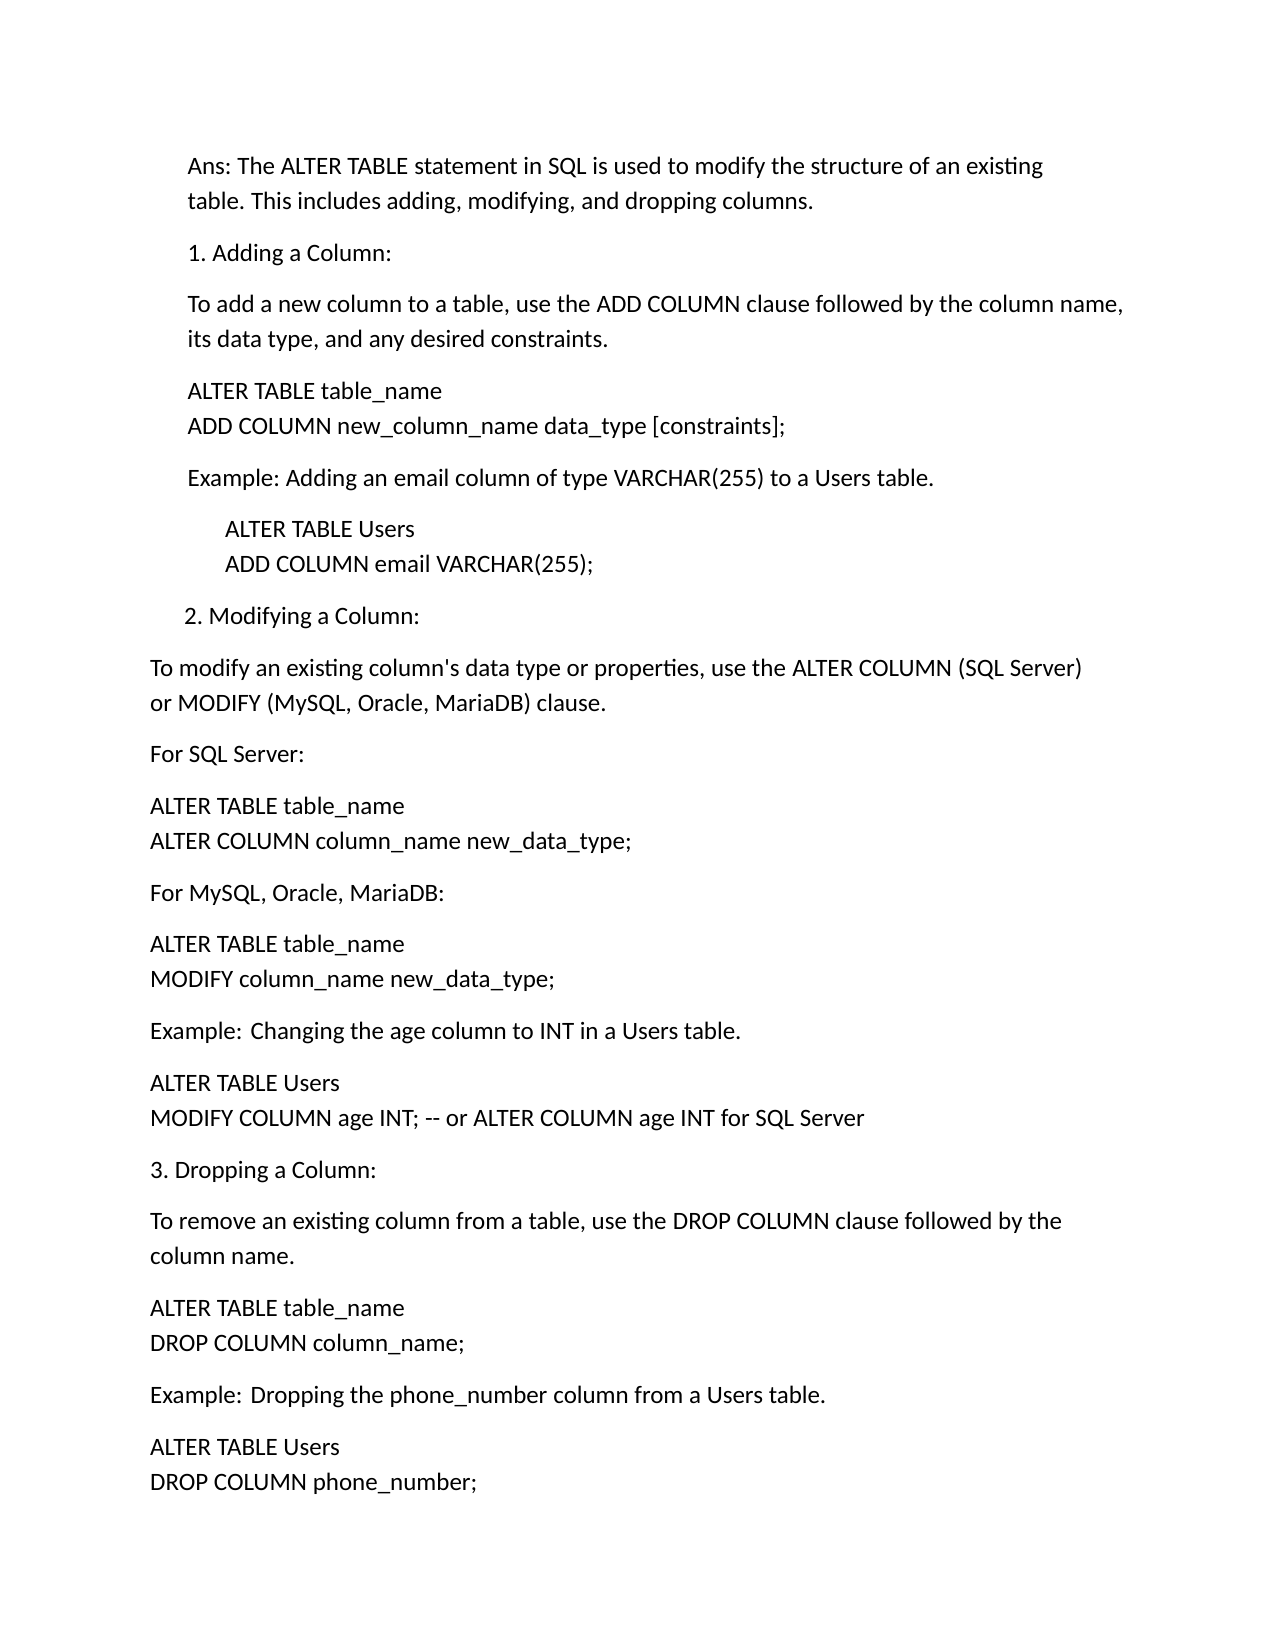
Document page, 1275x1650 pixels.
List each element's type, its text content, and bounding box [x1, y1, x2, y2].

text 1. Adding a Column: [187, 237, 1125, 267]
text For SQL Server: [150, 738, 1125, 769]
text To remove an existing column from a table, use the DROP COLUMN clause followed by the column name. [150, 1205, 1125, 1271]
text To add a new column to a table, use the ADD COLUMN clause followed by the column name, its data type, and any desired constraints. [187, 288, 1125, 354]
text Example: Adding an email column of type VARCHAR(255) to a Users table. [187, 462, 1125, 492]
text ALTER TABLE table_name MODIFY column_name new_data_type; [150, 928, 1125, 994]
text Example: Changing the age column to INT in a Users table. [150, 1015, 1125, 1046]
text Example: Dropping the phone_number column from a Users table. [250, 1379, 1125, 1409]
text ALTER TABLE Users ADD COLUMN email VARCHAR(255); [225, 513, 1125, 579]
text ALTER TABLE table_name ALTER COLUMN column_name new_data_type; [150, 790, 1125, 856]
text ALTER TABLE Users DROP COLUMN phone_number; [150, 1431, 1125, 1496]
text To modify an existing column's data type or properties, use the ALTER COLUMN (SQL Server) or MODIFY (MySQL, Oracle, MariaDB) clause. [150, 652, 1125, 717]
text For MySQL, Oracle, MariaDB: [150, 877, 1125, 907]
text ALTER TABLE table_name DROP COLUMN column_name; [150, 1292, 1125, 1358]
text 3. Dropping a Column: [150, 1154, 1125, 1184]
text 2. Modifying a Column: [150, 600, 1125, 631]
text Ans: The ALTER TABLE statement in SQL is used to modify the structure of an existing table. This includes adding, modifying, and dropping columns. [187, 150, 1125, 216]
text ALTER TABLE Users MODIFY COLUMN age INT; -- or ALTER COLUMN age INT for SQL Server [150, 1067, 1125, 1133]
text ALTER TABLE table_name ADD COLUMN new_column_name data_type [constraints]; [187, 375, 1125, 441]
